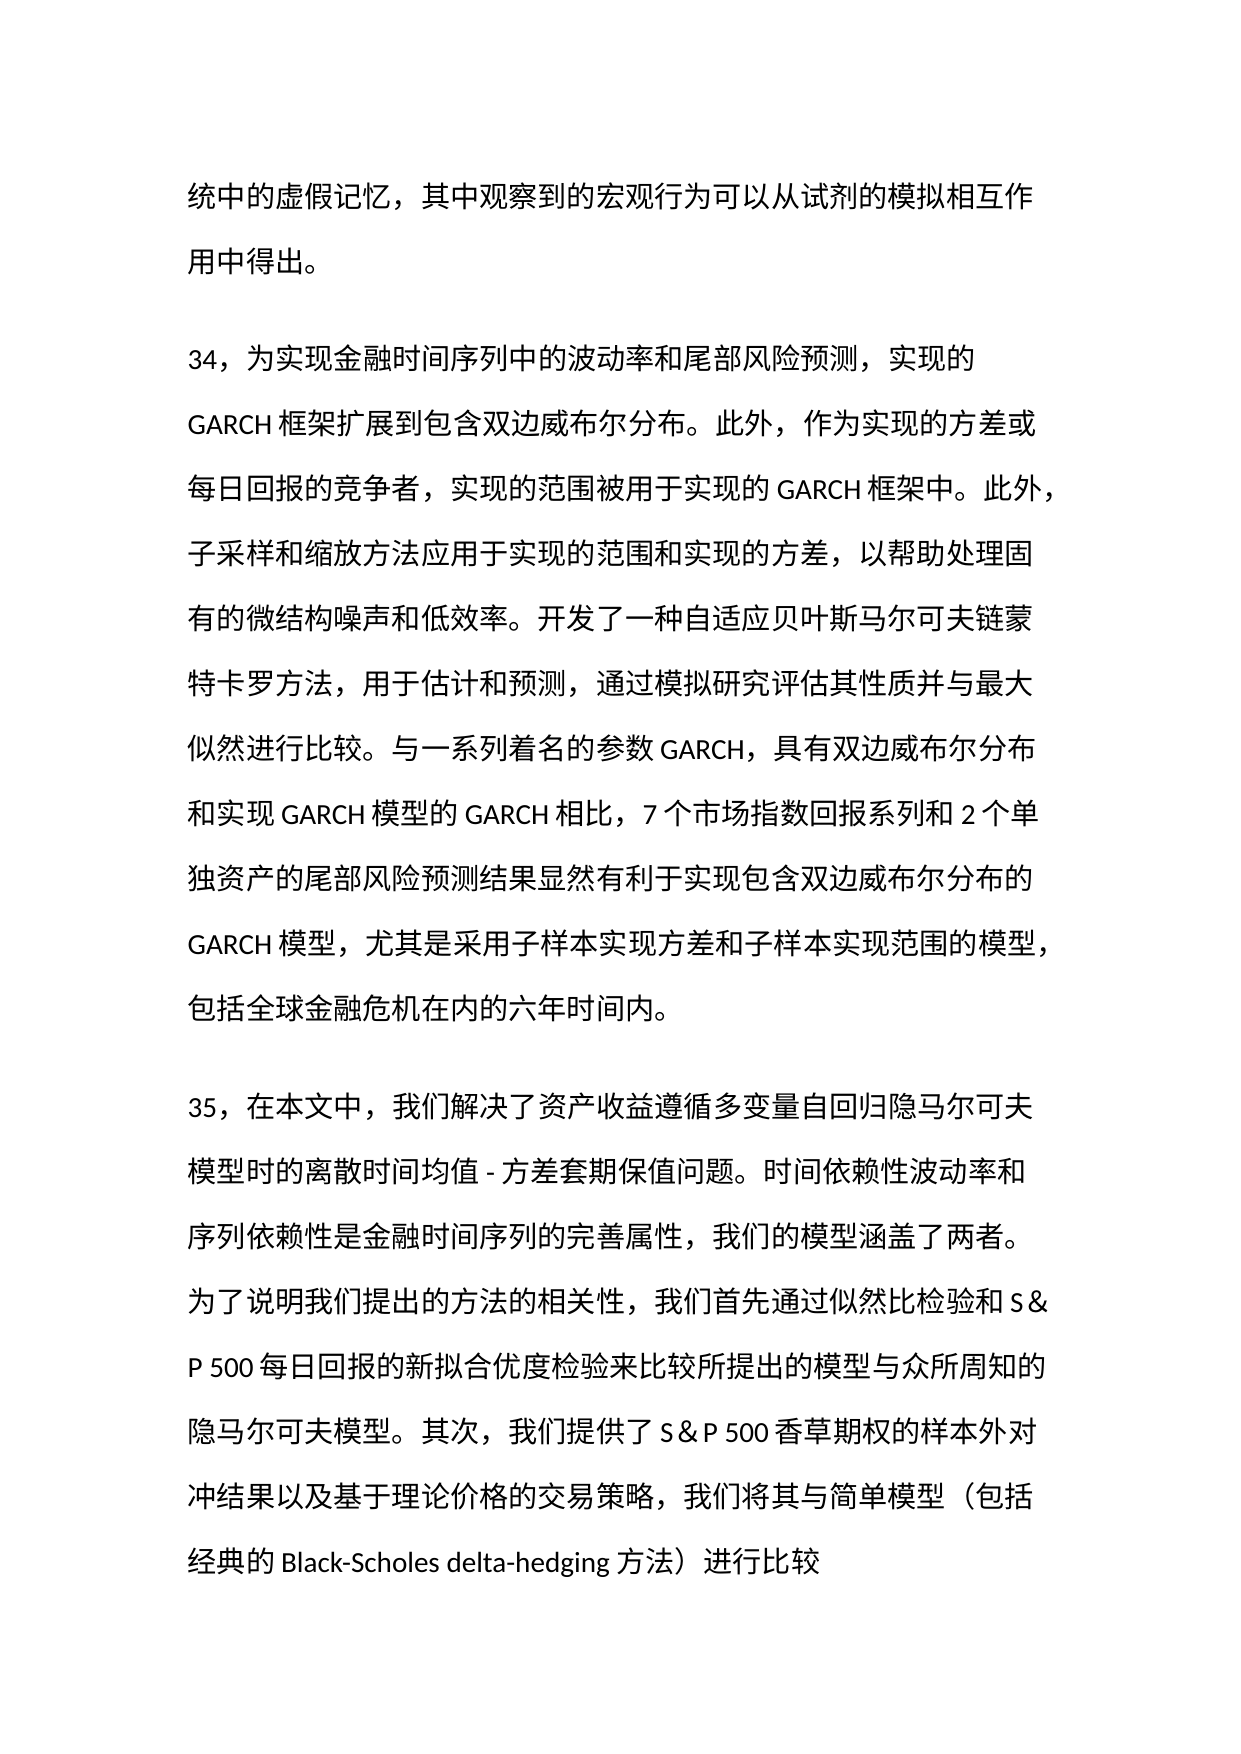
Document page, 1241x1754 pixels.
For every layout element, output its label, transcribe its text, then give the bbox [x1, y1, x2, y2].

text 34，为实现金融时间序列中的波动率和尾部风险预测，实现的GARCH框架扩展到包含双边威布尔分布。此外，作为实现的方差或每日回报的竞争者，实现的范围被用于实现的GARCH框架中。此外，子采样和缩放方法应用于实现的范围和实现的方差，以帮助处理固有的微结构噪声和低效率。开发了一种自适应贝叶斯马尔可夫链蒙特卡罗方法，用于估计和预测，通过模拟研究评估其性质并与最大似然进行比较。与一系列着名的参数GARCH，具有双边威布尔分布和实现GARCH模型的GARCH相比，7个市场指数回报系列和2个单独资产的尾部风险预测结果显然有利于实现包含双边威布尔分布的GARCH模型，尤其是采用子样本实现方差和子样本实现范围的模型，包括全球金融危机在内的六年时间内。 [187, 324, 1053, 1039]
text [187, 162, 1053, 292]
text 35，在本文中，我们解决了资产收益遵循多变量自回归隐马尔可夫模型时的离散时间均值 - 方差套期保值问题。时间依赖性波动率和序列依赖性是金融时间序列的完善属性，我们的模型涵盖了两者。为了说明我们提出的方法的相关性，我们首先通过似然比检验和S＆P 500每日回报的新拟合优度检验来比较所提出的模型与众所周知的隐马尔可夫模型。其次，我们提供了S＆P 500香草期权的样本外对冲结果以及基于理论价格的交易策略，我们将其与简单模型（包括经典的Black-Scholes delta-hedging方法）进行比较 [187, 1072, 1053, 1592]
